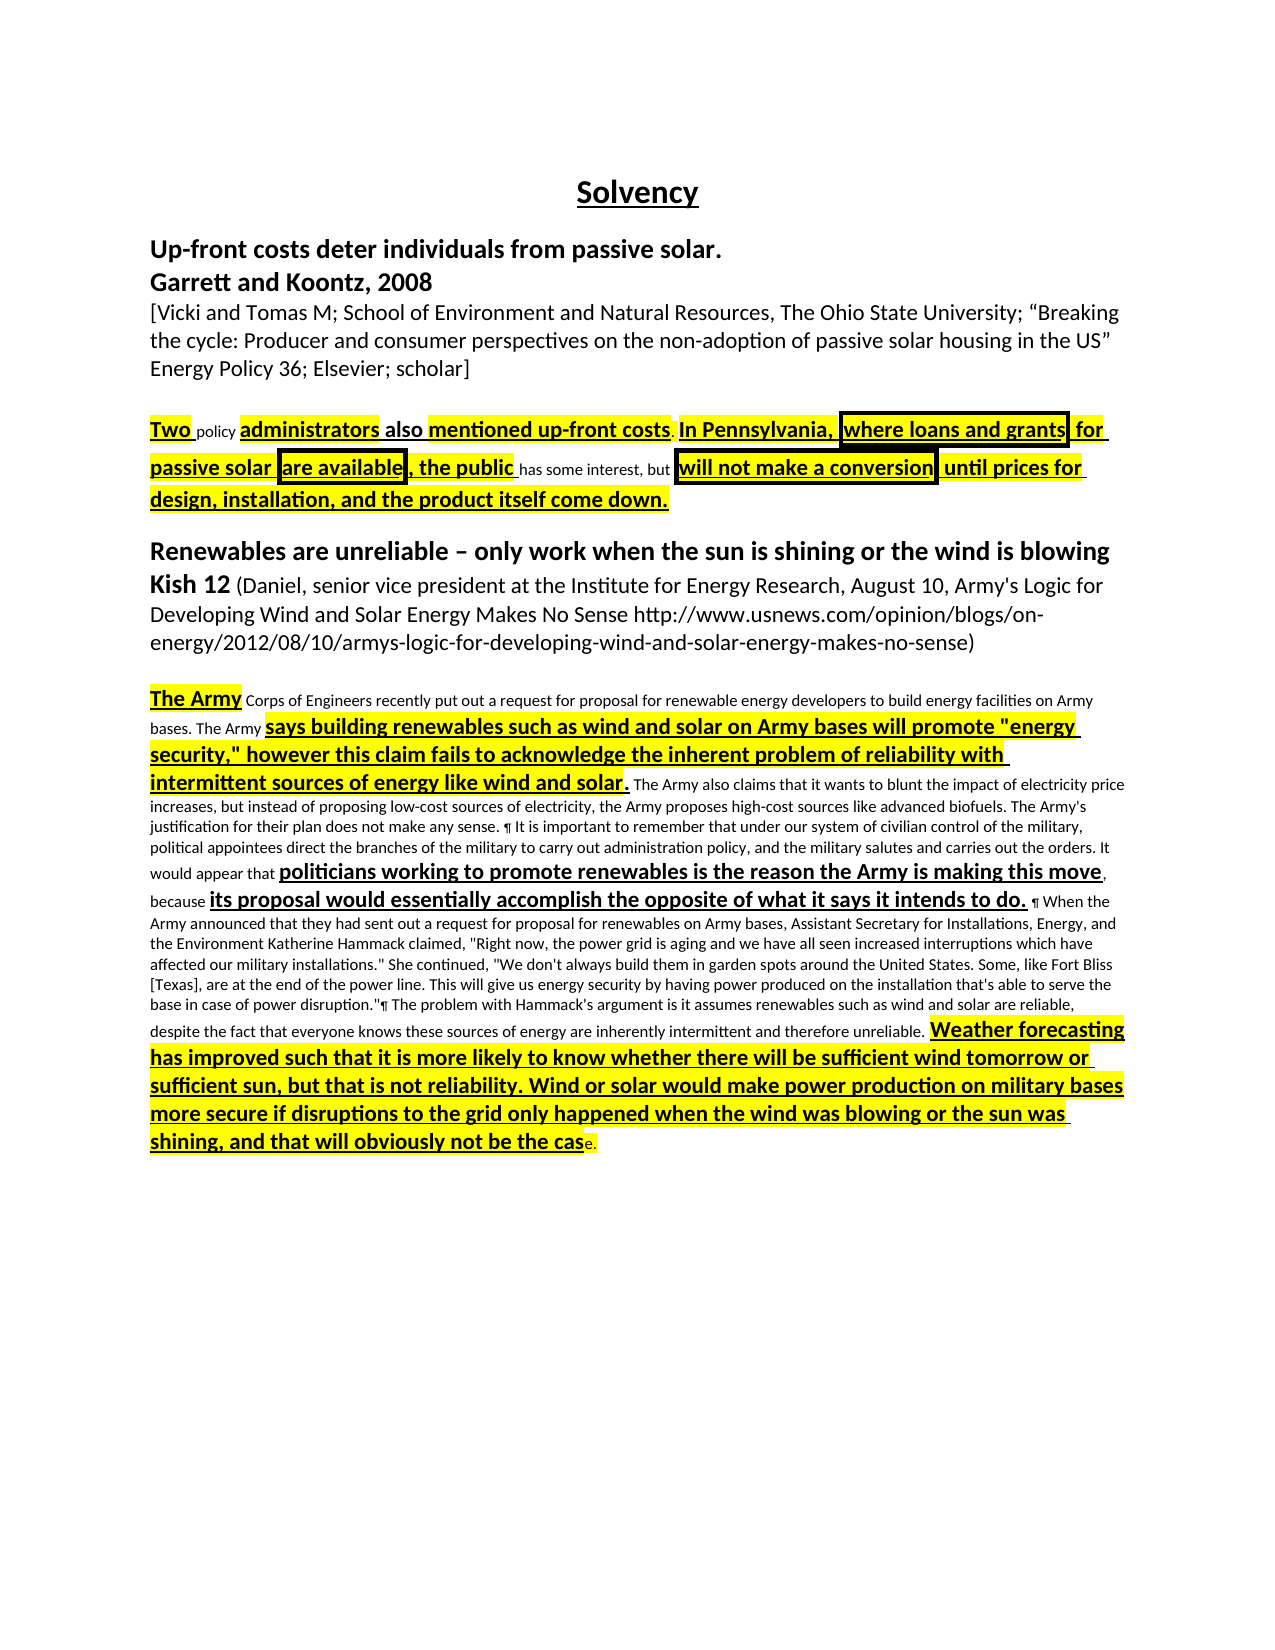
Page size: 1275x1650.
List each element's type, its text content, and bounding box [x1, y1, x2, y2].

subtitle Renewables are unreliable – only work when the sun is shining or the wind is blowing [150, 534, 1125, 567]
subtitle Solvency [150, 171, 1125, 212]
text [Vicki and Tomas M; School of Environment and Natural Resources, The Ohio State University; “Breaking the cycle: Producer and consumer perspectives on the non-adoption of passive solar housing in the US” Energy Policy 36; Elsevier; scholar] [150, 298, 1125, 382]
text Two policy administrators also mentioned up-front costs. In Pennsylvania, where loans and grants for passive solar are available, the public has some interest, but will not make a conversion until prices for design, installation, and the product itself come down. [150, 411, 1125, 513]
text The Army Corps of Engineers recently put out a request for proposal for renewable energy developers to build energy facilities on Army bases. The Army says building renewables such as wind and solar on Army bases will promote "energy security," however this claim fails to acknowledge the inherent problem of reliability with intermittent sources of energy like wind and solar. The Army also claims that it wants to blunt the impact of electricity price increases, but instead of proposing low-cost sources of electricity, the Army proposes high-cost sources like advanced biofuels. The Army's justification for their plan does not make any sense. ¶ It is important to remember that under our system of civilian control of the military, political appointees direct the branches of the military to carry out administration policy, and the military salutes and carries out the orders. It would appear that politicians working to promote renewables is the reason the Army is making this move, because its proposal would essentially accomplish the opposite of what it says it intends to do. ¶ When the Army announced that they had sent out a request for proposal for renewables on Army bases, Assistant Secretary for Installations, Energy, and the Environment Katherine Hammack claimed, "Right now, the power grid is aging and we have all seen increased interruptions which have affected our military installations." She continued, "We don't always build them in garden spots around the United States. Some, like Fort Bliss [Texas], are at the end of the power line. This will give us energy security by having power produced on the installation that's able to serve the base in case of power disruption."¶ The problem with Hammack's argument is it assumes renewables such as wind and solar are reliable, despite the fact that everyone knows these sources of energy are inherently intermittent and therefore unreliable. Weather forecasting has improved such that it is more likely to know whether there will be sufficient wind tomorrow or sufficient sun, but that is not reliability. Wind or solar would make power production on military bases more secure if disruptions to the grid only happened when the wind was blowing or the sun was shining, and that will obviously not be the case. [150, 684, 1125, 1043]
subtitle Up-front costs deter individuals from passive solar. [150, 232, 1125, 265]
text Garrett and Koontz, 2008 [150, 265, 1125, 298]
text Kish 12 (Daniel, senior vice president at the Institute for Energy Research, August 10, Army's Logic for Developing Wind and Solar Energy Makes No Sense http://www.usnews.com/opinion/blogs/on-energy/2012/08/10/armys-logic-for-developing-wind-and-solar-energy-makes-no-sense) [150, 567, 1125, 656]
